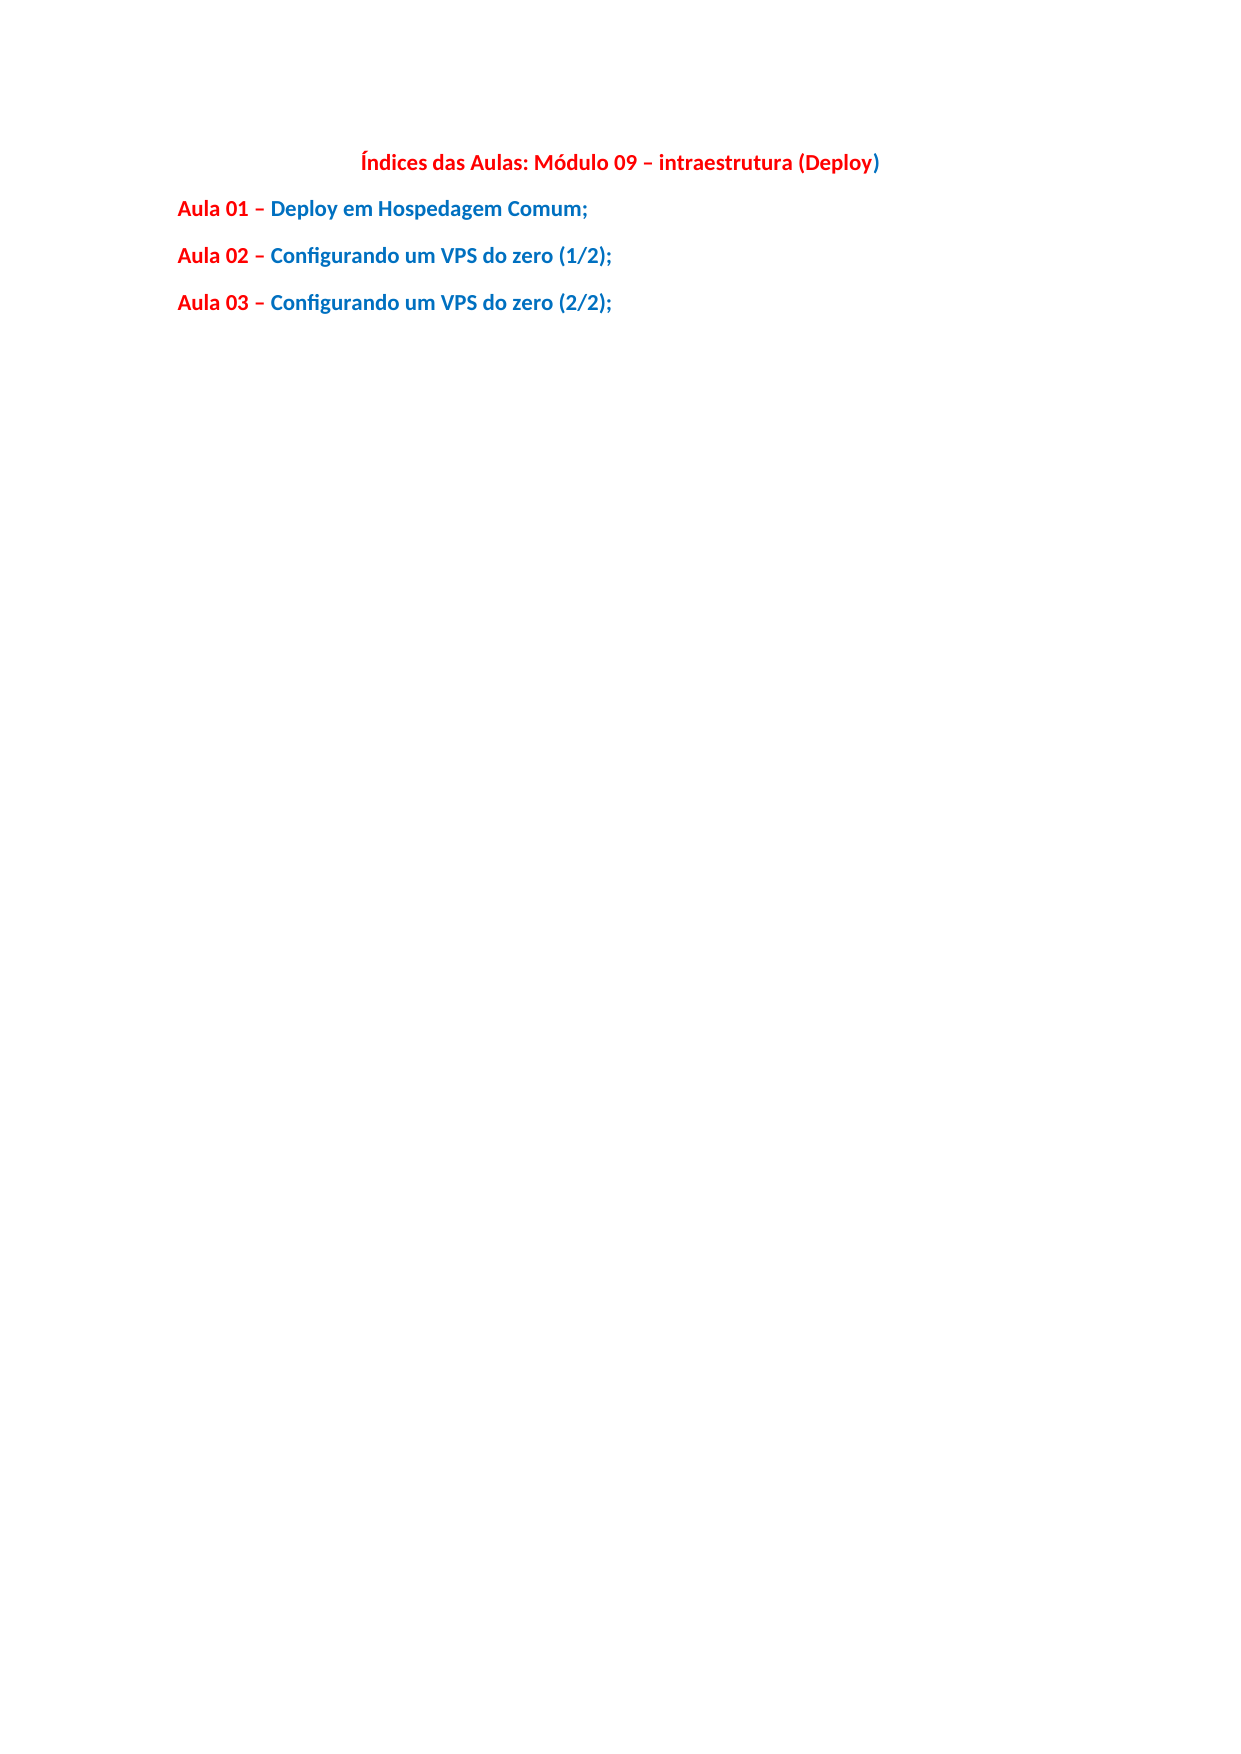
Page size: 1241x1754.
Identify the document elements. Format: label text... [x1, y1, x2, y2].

text Índices das Aulas: Módulo 09 – intraestrutura (Deploy) [177, 148, 1063, 176]
text Aula 03 – Configurando um VPS do zero (2/2); [177, 288, 1063, 316]
text Aula 01 – Deploy em Hospedagem Comum; [177, 194, 1063, 222]
text Aula 02 – Configurando um VPS do zero (1/2); [177, 241, 1063, 269]
